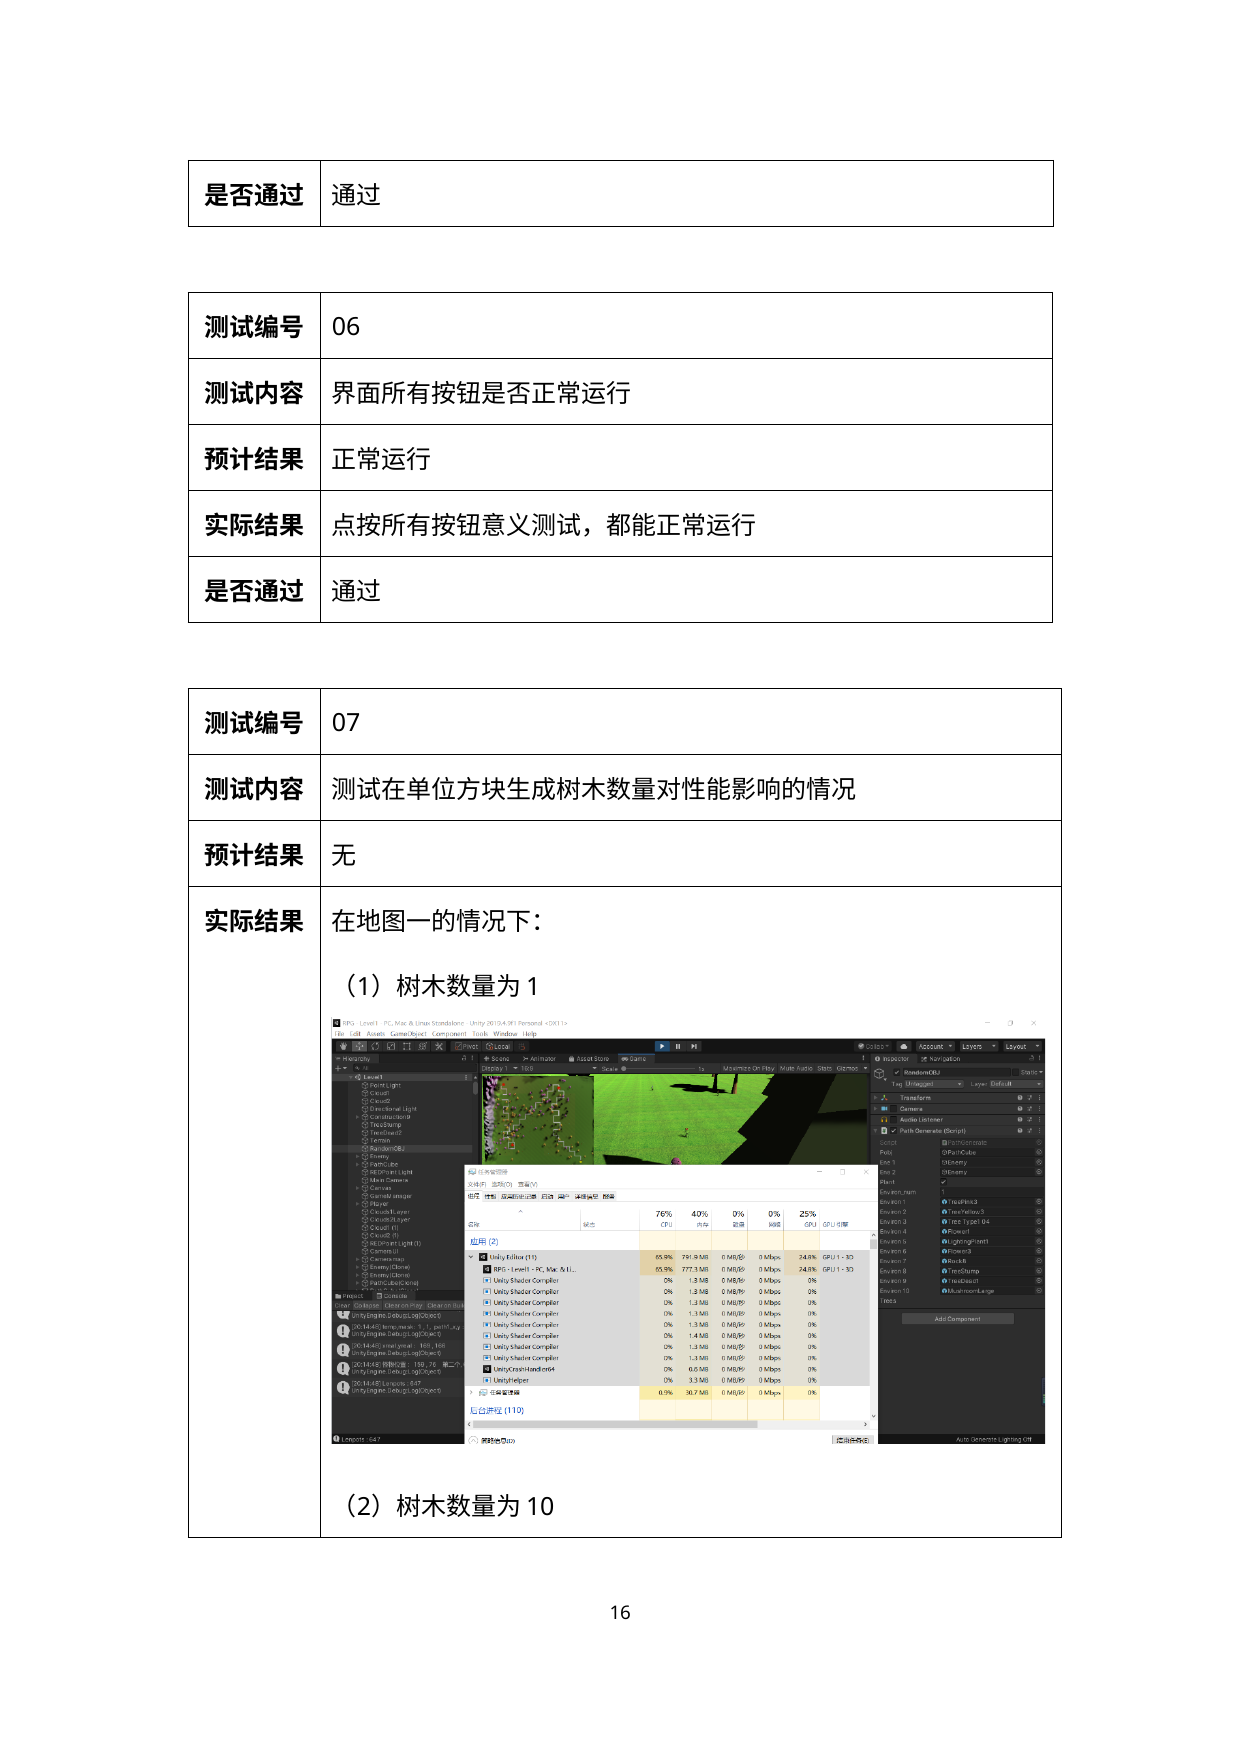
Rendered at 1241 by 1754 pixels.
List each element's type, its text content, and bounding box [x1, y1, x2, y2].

table_cell 测试内容 [189, 755, 320, 820]
table_cell 点按所有按钮意义测试，都能正常运行 [321, 491, 1052, 556]
table_cell 测试在单位方块生成树木数量对性能影响的情况 [321, 755, 1061, 820]
picture [331, 1017, 1046, 1444]
table_header 测试编号 [189, 689, 320, 754]
table_header 06 [321, 293, 1052, 358]
table_header 07 [321, 689, 1061, 754]
table_cell 无 [321, 821, 1061, 886]
table_cell 是否通过 [189, 161, 320, 226]
table_cell 通过 [321, 557, 1052, 622]
table_cell 界面所有按钮是否正常运行 [321, 359, 1052, 424]
table_cell 正常运行 [321, 425, 1052, 490]
table_cell 实际结果 [189, 491, 320, 556]
table_cell 预计结果 [189, 425, 320, 490]
table_header 测试编号 [189, 293, 320, 358]
table_cell 是否通过 [189, 557, 320, 622]
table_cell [321, 887, 1061, 1537]
table_cell 预计结果 [189, 821, 320, 886]
table_cell 实际结果 [189, 887, 320, 1537]
table_cell 通过 [321, 161, 1053, 226]
table_cell 测试内容 [189, 359, 320, 424]
